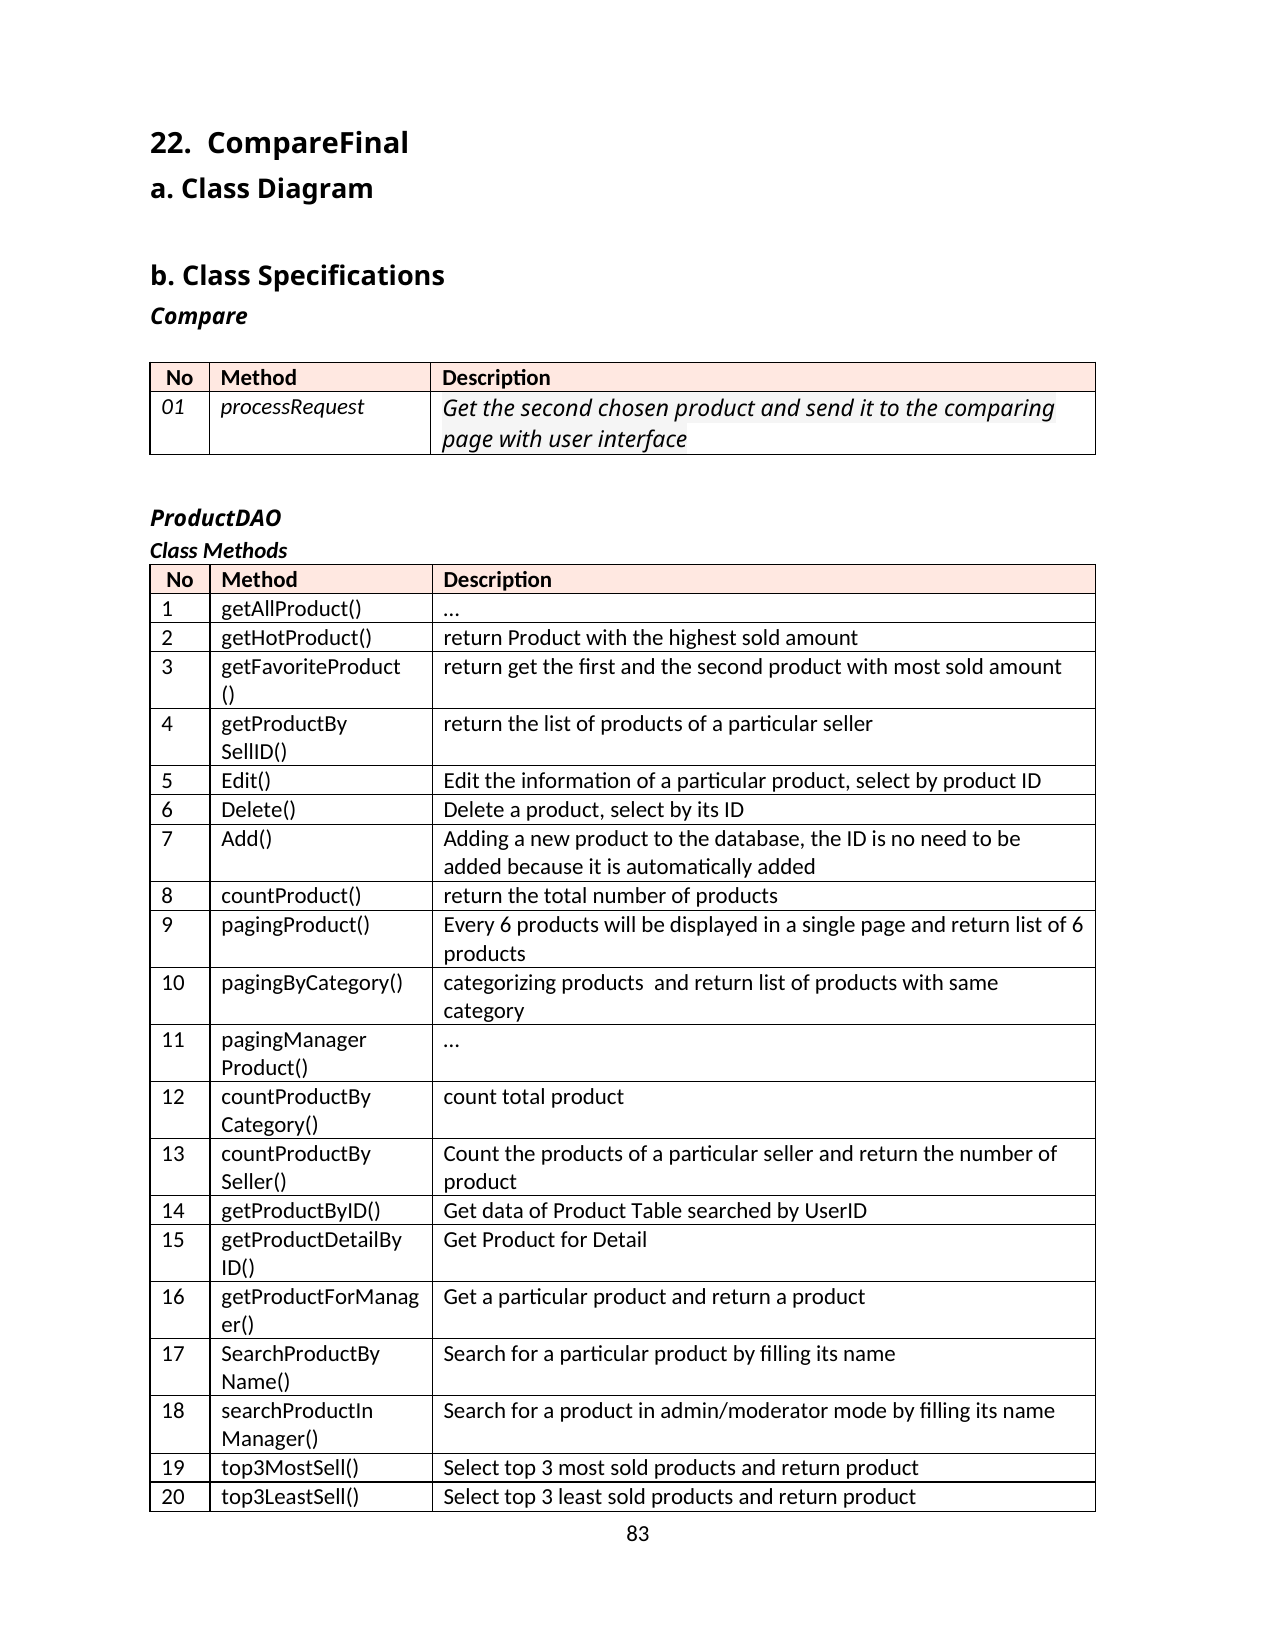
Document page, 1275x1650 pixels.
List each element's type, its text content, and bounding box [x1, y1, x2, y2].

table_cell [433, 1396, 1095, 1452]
text b. Class Specifications [150, 256, 1125, 293]
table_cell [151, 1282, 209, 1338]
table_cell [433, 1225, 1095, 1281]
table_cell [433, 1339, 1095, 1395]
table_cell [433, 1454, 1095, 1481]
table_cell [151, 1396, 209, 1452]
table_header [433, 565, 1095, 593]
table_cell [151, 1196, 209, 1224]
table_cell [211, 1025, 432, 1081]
text Compare [150, 300, 1125, 331]
text ProductDAO [150, 502, 1125, 533]
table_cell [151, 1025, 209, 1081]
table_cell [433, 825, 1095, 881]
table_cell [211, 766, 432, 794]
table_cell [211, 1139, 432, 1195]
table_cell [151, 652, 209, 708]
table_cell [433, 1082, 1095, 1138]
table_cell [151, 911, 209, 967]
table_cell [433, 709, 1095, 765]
text Class Methods [150, 536, 1125, 564]
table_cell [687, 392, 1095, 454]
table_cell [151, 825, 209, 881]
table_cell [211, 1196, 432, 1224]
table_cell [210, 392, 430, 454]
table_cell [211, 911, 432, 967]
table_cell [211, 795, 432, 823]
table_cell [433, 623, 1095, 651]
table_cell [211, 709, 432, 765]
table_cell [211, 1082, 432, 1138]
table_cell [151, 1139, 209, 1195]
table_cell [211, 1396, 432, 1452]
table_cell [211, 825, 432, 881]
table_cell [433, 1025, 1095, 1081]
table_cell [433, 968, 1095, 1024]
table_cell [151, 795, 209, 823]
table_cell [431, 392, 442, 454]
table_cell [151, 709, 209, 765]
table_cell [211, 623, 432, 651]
text a. Class Diagram [150, 169, 1125, 206]
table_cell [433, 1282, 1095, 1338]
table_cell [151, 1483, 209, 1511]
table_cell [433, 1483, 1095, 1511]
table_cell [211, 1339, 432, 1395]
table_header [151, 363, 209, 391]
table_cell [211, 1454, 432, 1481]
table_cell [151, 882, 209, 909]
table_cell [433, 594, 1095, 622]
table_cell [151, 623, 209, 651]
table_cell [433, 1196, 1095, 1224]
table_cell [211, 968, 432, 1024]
text 22. CompareFinal [150, 122, 1125, 162]
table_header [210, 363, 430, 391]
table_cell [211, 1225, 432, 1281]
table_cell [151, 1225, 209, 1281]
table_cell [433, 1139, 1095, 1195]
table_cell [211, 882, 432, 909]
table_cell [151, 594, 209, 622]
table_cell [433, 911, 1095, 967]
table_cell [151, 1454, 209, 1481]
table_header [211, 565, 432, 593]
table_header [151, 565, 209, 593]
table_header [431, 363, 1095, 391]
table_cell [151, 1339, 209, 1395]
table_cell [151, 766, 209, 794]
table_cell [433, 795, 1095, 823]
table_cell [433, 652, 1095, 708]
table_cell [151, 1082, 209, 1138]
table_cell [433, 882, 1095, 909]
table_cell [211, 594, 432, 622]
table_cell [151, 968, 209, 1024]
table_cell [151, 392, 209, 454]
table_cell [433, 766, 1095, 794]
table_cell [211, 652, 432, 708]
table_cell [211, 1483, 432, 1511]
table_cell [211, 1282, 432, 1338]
